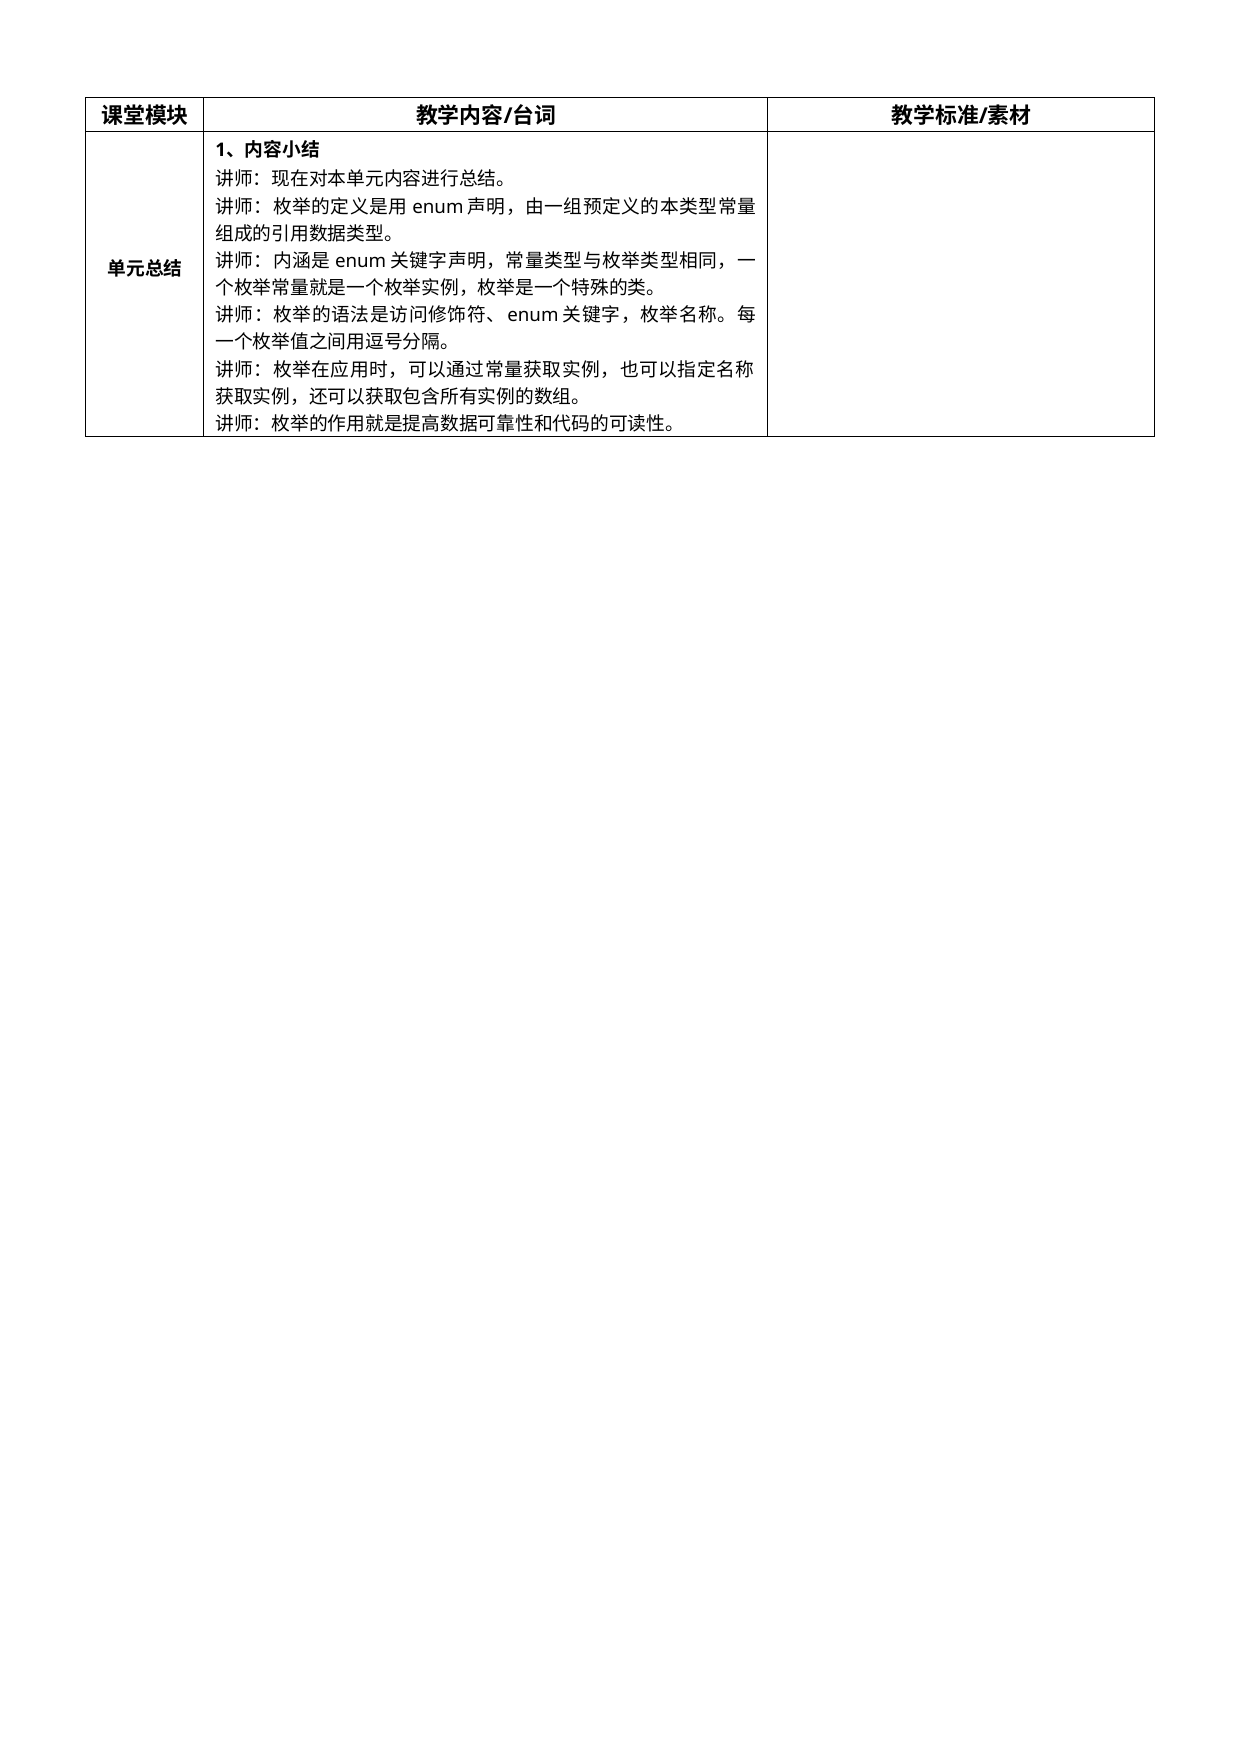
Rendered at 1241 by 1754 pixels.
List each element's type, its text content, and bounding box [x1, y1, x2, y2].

table_cell 内容小结 讲师：现在对本单元内容进行总结。 讲师：枚举的定义是用enum声明，由一组预定义的本类型常量组成的引用数据类型。 讲师：内涵是enum关键字声明，常量类型与枚举类型相同，一个枚举常量就是一个枚举实例，枚举是一个特殊的类。 讲师：枚举的语法是访问修饰符、enum关键字，枚举名称。每一个枚举值之间用逗号分隔。 讲师：枚举在应用时，可以通过常量获取实例，也可以指定名称获取实例，还可以获取包含所有实例的数组。 讲师：枚举的作用就是提高数据可靠性和代码的可读性。 [204, 132, 767, 436]
table_header 课堂模块 [86, 98, 203, 131]
table_cell [768, 132, 1154, 436]
table_header 教学内容/台词 [204, 98, 767, 131]
table_cell 单元总结 [86, 132, 203, 436]
table_header 教学标准/素材 [768, 98, 1154, 131]
